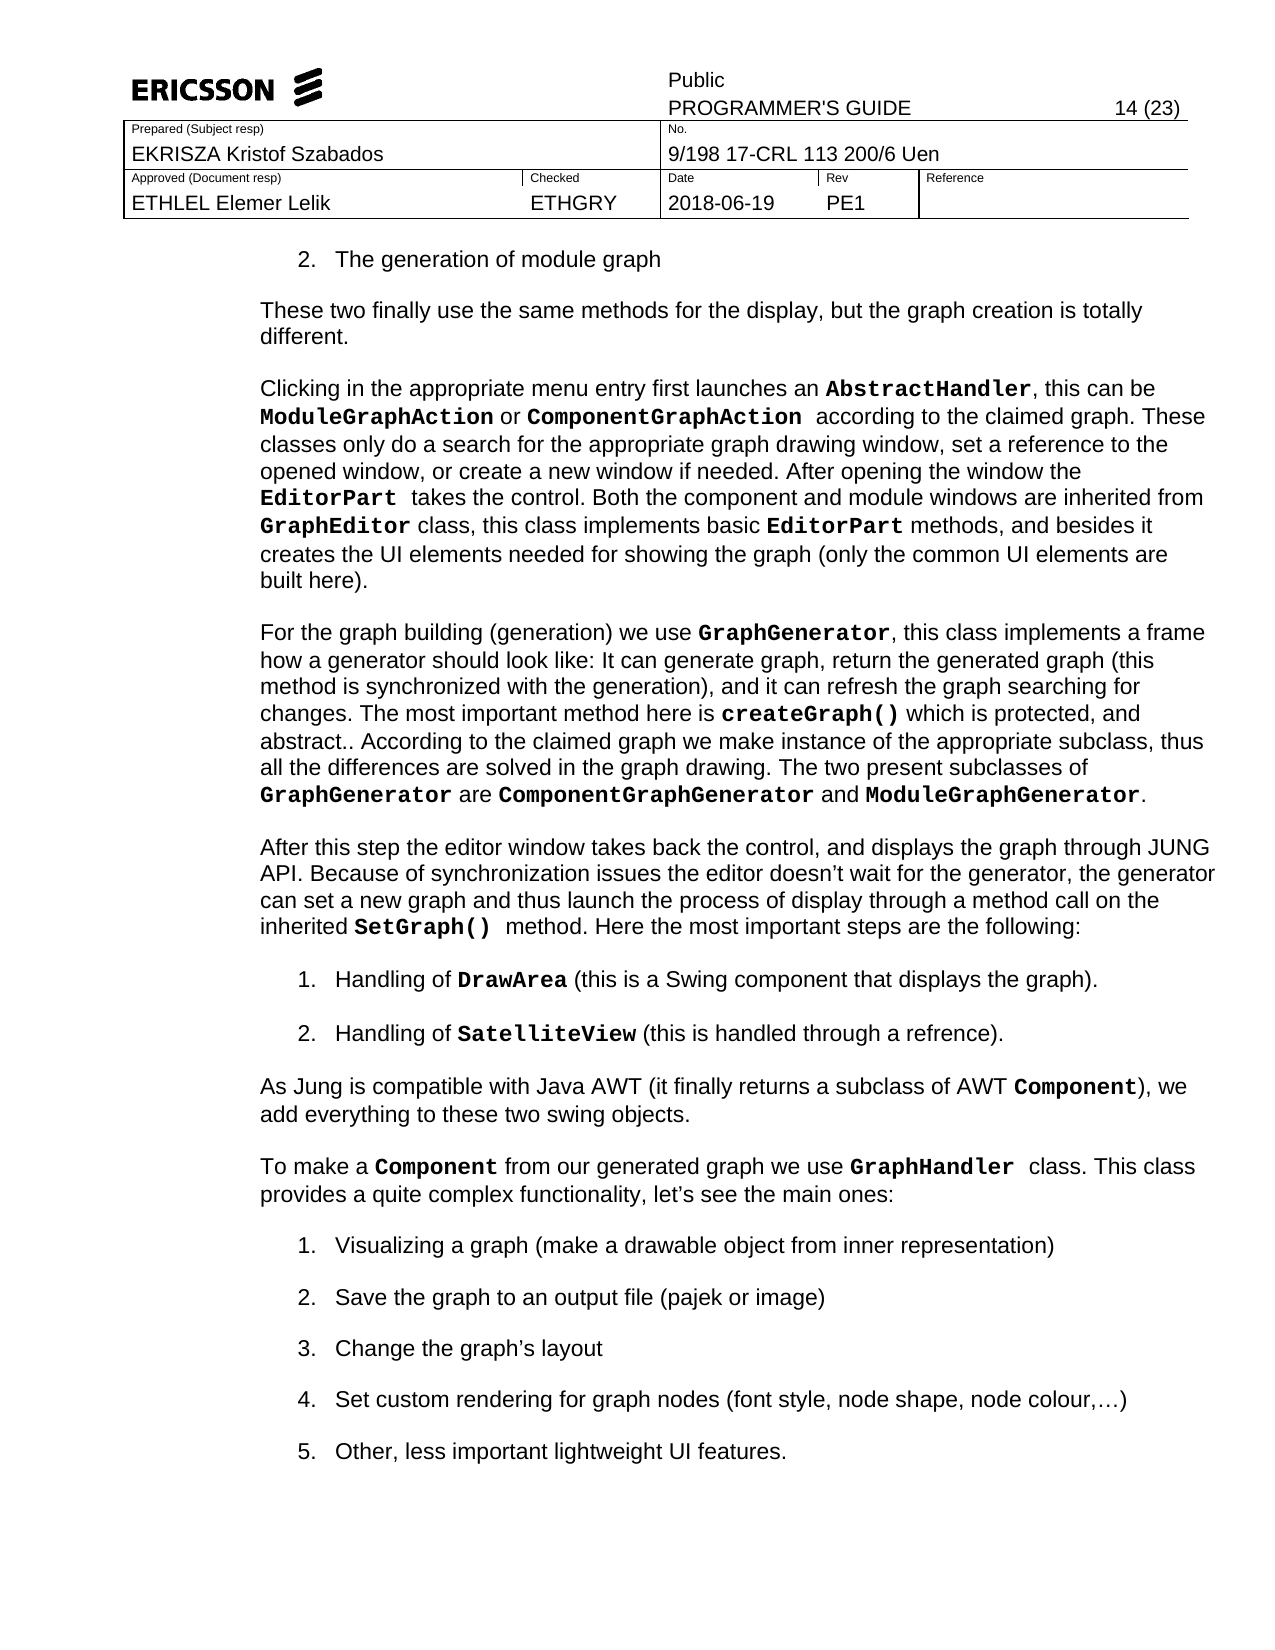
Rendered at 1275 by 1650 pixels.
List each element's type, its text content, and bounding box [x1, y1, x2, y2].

text To make a Component from our generated graph we use GraphHandler class. This class provides a quite complex functionality, let’s see the main ones: [260, 1153, 1216, 1207]
list Visualizing a graph (make a drawable object from inner representation) [297, 1232, 1216, 1259]
picture [131, 67, 323, 107]
list Change the graph’s layout [297, 1335, 1216, 1361]
list Handling of DrawArea (this is a Swing component that displays the graph). [297, 966, 1216, 994]
list The generation of module graph [297, 246, 1216, 272]
text Clicking in the appropriate menu entry first launches an AbstractHandler, this can be ModuleGraphAction or ComponentGraphAction according to the claimed graph. These classes only do a search for the appropriate graph drawing window, set a reference to the opened window, or create a new window if needed. After opening the window the EditorPart takes the control. Both the component and module windows are inherited from GraphEditor class, this class implements basic EditorPart methods, and besides it creates the UI elements needed for showing the graph (only the common UI elements are built here). [260, 375, 1216, 593]
list Save the graph to an output file (pajek or image) [297, 1284, 1216, 1310]
list Other, less important lightweight UI features. [297, 1438, 1216, 1464]
text For the graph building (generation) we use GraphGenerator, this class implements a frame how a generator should look like: It can generate graph, return the generated graph (this method is synchronized with the generation), and it can refresh the graph searching for changes. The most important method here is createGraph() which is protected, and abstract.. According to the claimed graph we make instance of the appropriate subclass, thus all the differences are solved in the graph drawing. The two present subclasses of GraphGenerator are ComponentGraphGenerator and ModuleGraphGenerator. [260, 618, 1216, 809]
list Handling of SatelliteView (this is handled through a refrence). [297, 1019, 1216, 1048]
text After this step the editor window takes back the control, and displays the graph through JUNG API. Because of synchronization issues the editor doesn’t wait for the generator, the generator can set a new graph and thus launch the process of display through a method call on the inherited SetGraph() method. Here the most important steps are the following: [260, 834, 1216, 941]
list Set custom rendering for graph nodes (font style, node shape, node colour,…) [297, 1386, 1216, 1413]
text These two finally use the same methods for the display, but the graph creation is totally different. [260, 297, 1216, 350]
text As Jung is compatible with Java AWT (it finally returns a subclass of AWT Component), we add everything to these two swing objects. [260, 1073, 1216, 1128]
